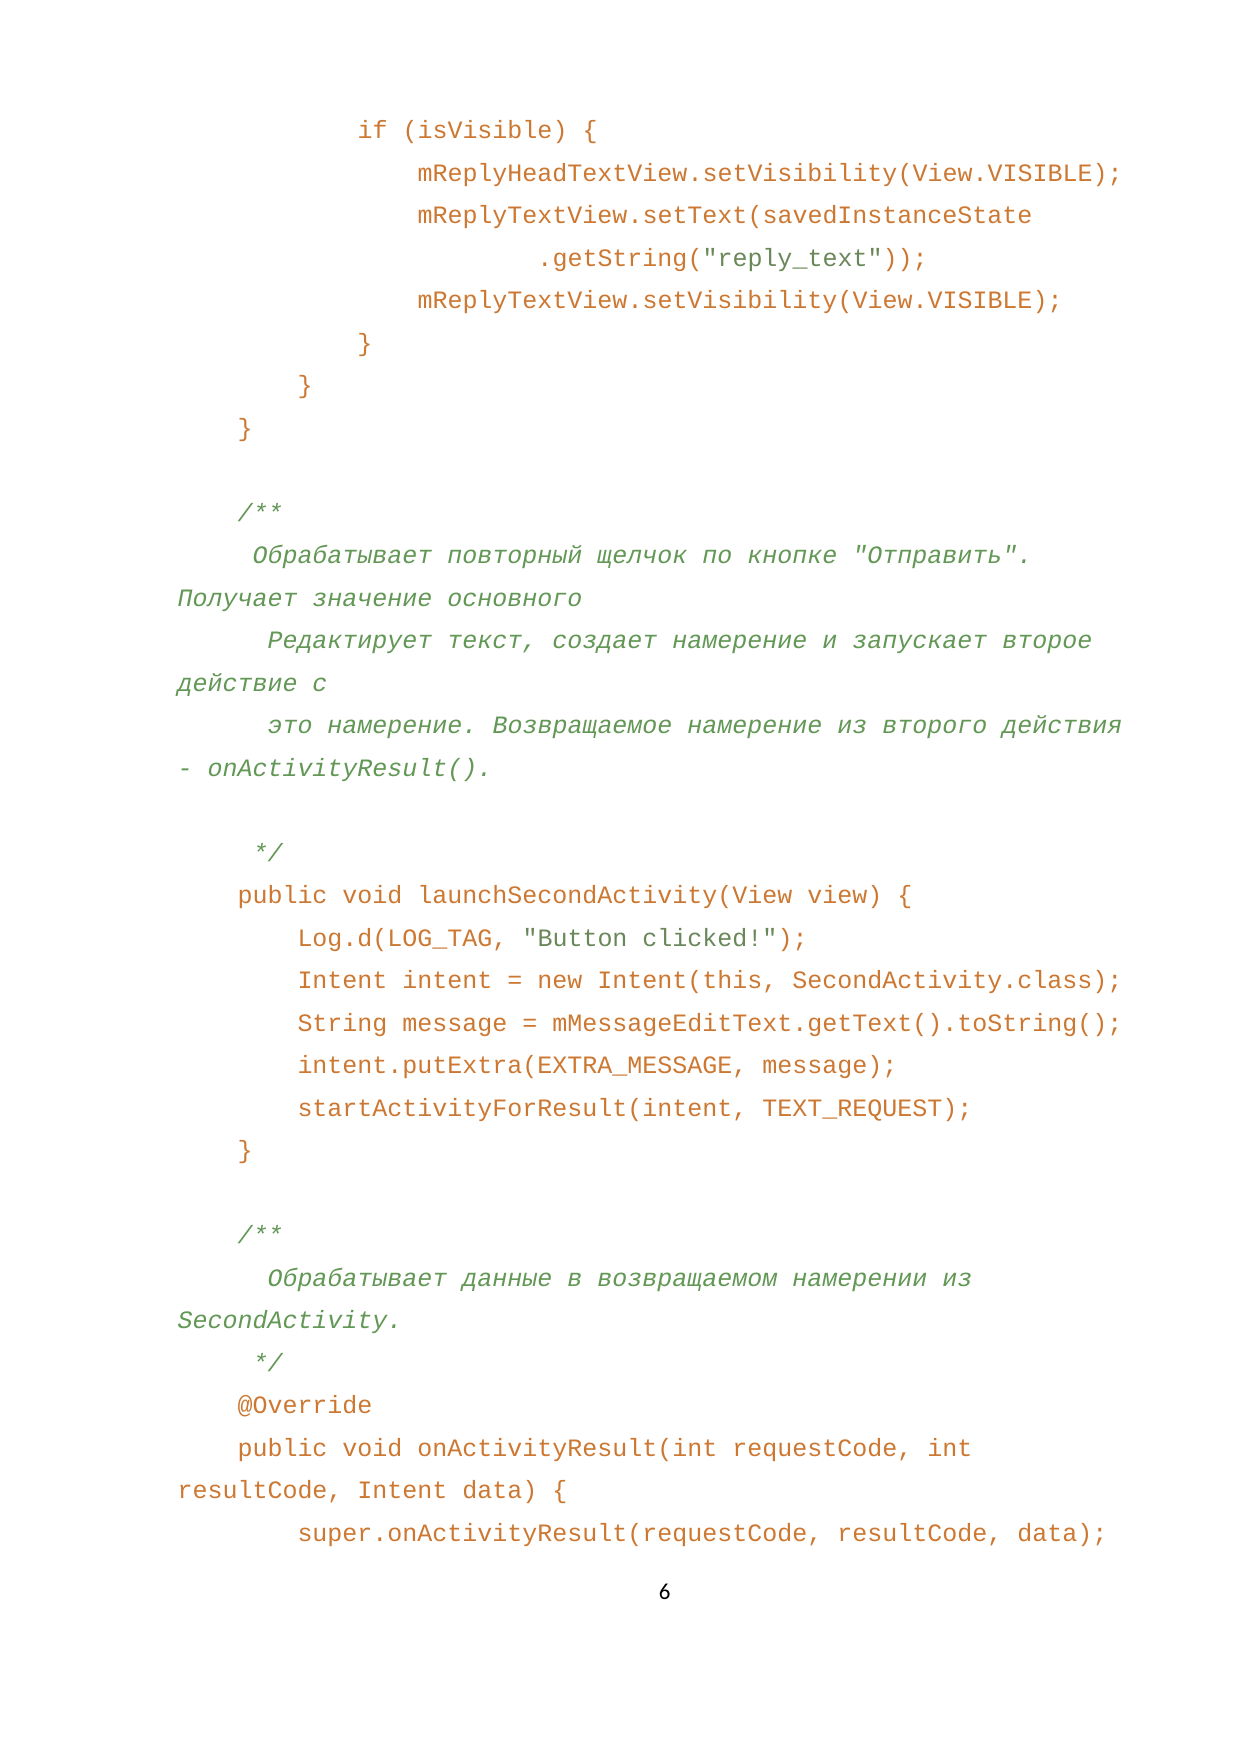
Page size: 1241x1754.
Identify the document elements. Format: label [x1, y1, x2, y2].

text [177, 118, 1152, 1549]
